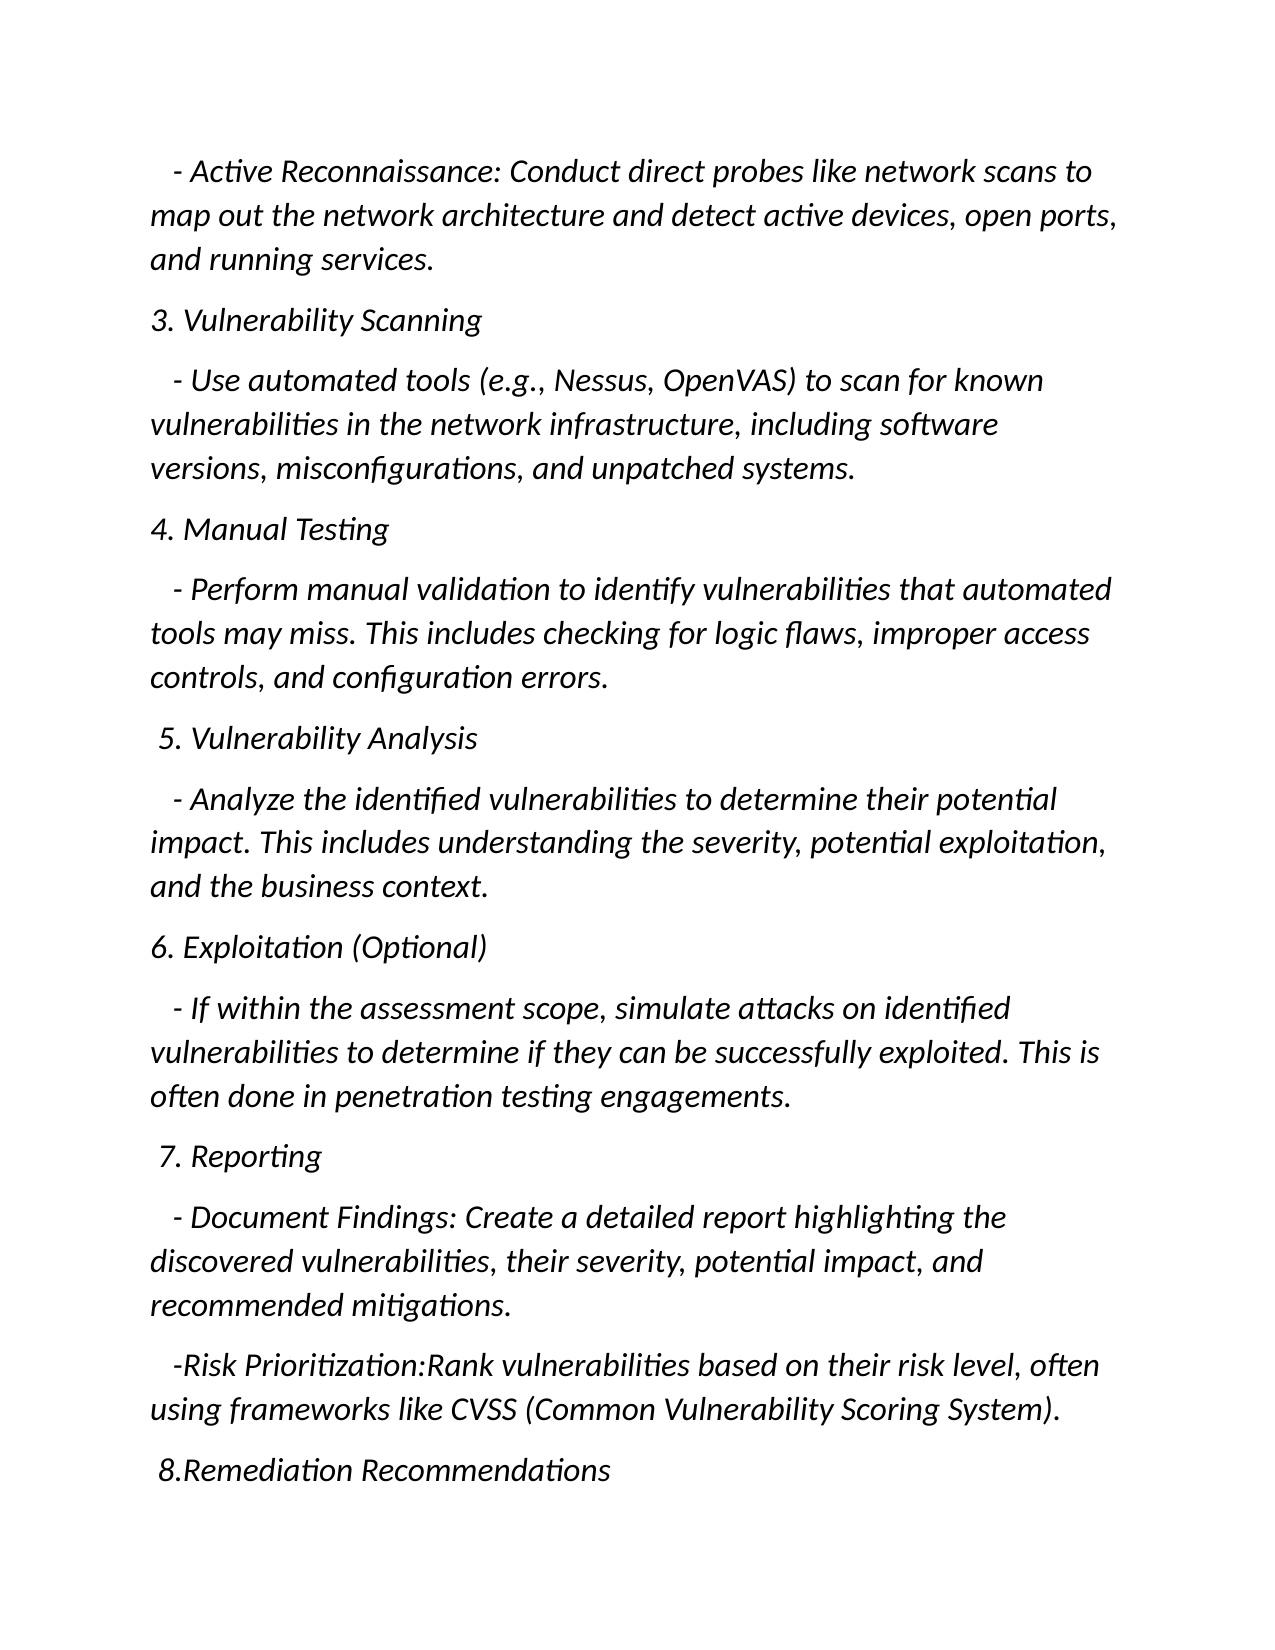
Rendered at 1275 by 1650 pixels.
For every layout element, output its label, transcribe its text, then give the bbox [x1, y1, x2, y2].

text 4. Manual Testing [150, 508, 1125, 548]
text 6. Exploitation (Optional) [150, 926, 1125, 967]
text - Active Reconnaissance: Conduct direct probes like network scans to map out the network architecture and detect active devices, open ports, and running services. [150, 150, 1125, 279]
text 8.Remediation Recommendations [150, 1449, 1125, 1490]
text - Use automated tools (e.g., Nessus, OpenVAS) to scan for known vulnerabilities in the network infrastructure, including software versions, misconfigurations, and unpatched systems. [150, 359, 1125, 488]
text - Perform manual validation to identify vulnerabilities that automated tools may miss. This includes checking for logic flaws, improper access controls, and configuration errors. [150, 568, 1125, 697]
text - If within the assessment scope, simulate attacks on identified vulnerabilities to determine if they can be successfully exploited. This is often done in penetration testing engagements. [150, 987, 1125, 1115]
text 5. Vulnerability Analysis [150, 717, 1125, 758]
text - Analyze the identified vulnerabilities to determine their potential impact. This includes understanding the severity, potential exploitation, and the business context. [150, 777, 1125, 906]
text 7. Reporting [150, 1135, 1125, 1176]
text - Document Findings: Create a detailed report highlighting the discovered vulnerabilities, their severity, potential impact, and recommended mitigations. [150, 1196, 1125, 1324]
text -Risk Prioritization:Rank vulnerabilities based on their risk level, often using frameworks like CVSS (Common Vulnerability Scoring System). [150, 1344, 1125, 1429]
text 3. Vulnerability Scanning [150, 298, 1125, 339]
